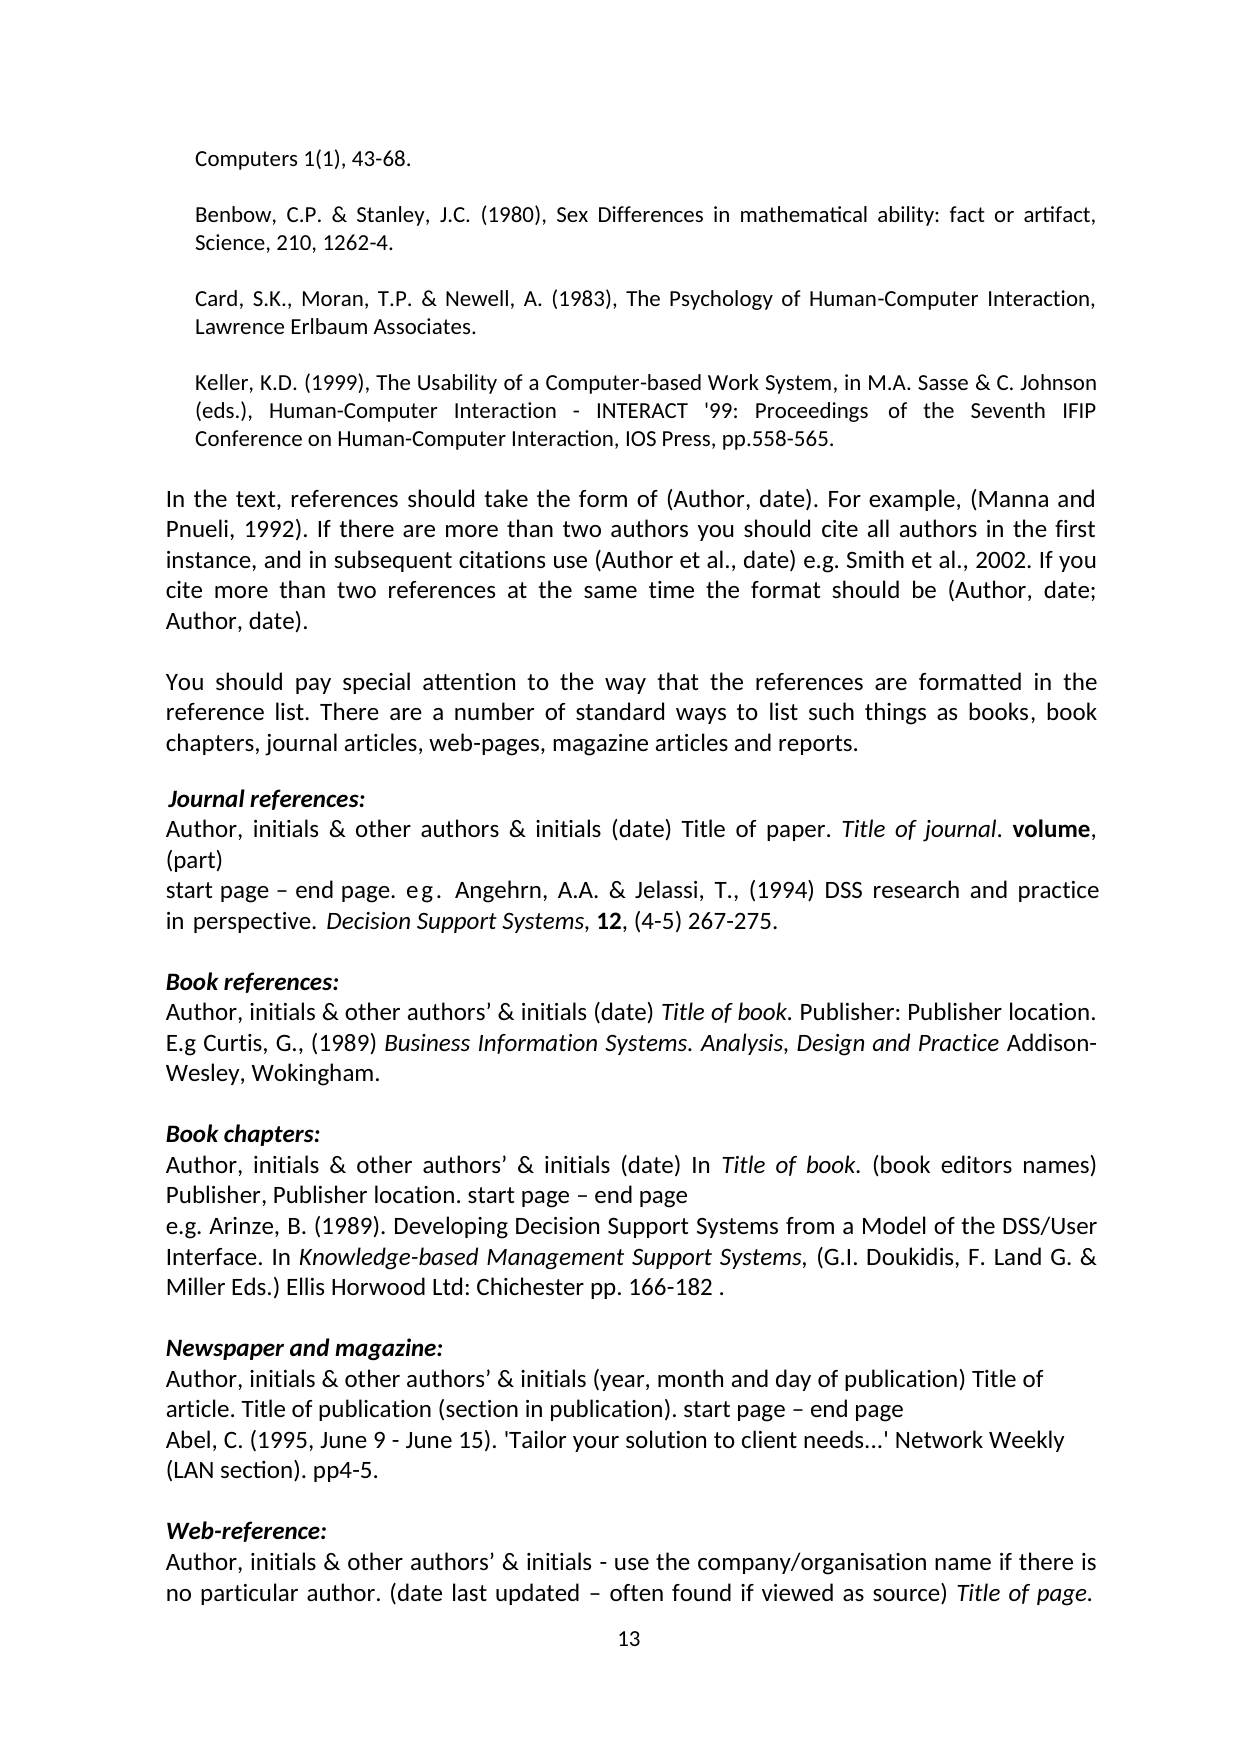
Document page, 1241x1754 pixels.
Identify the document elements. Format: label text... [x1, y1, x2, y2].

text Book references: [166, 966, 549, 996]
text You should pay special attention to the way that the references are formatted in the reference list. There are a number of standard ways to list such things as books, book chapters, journal articles, web-pages, magazine articles and reports. [166, 666, 1097, 757]
text Author, initials & other authors & initials (date) Title of paper. Title of journal. volume, (part) [166, 813, 1097, 874]
text Newspaper and magazine: [166, 1332, 608, 1363]
text start page – end page. eg. Angehrn, A.A. & Jelassi, T., (1994) DSS research and practice in perspective. Decision Support Systems, 12, (4-5) 267-275. [166, 874, 1100, 935]
text Benbow, C.P. & Stanley, J.C. (1980), Sex Differences in mathematical ability: fact or artifact, Science, 210, 1262-4. [195, 200, 1096, 256]
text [166, 1546, 1097, 1607]
text Card, S.K., Moran, T.P. & Newell, A. (1983), The Psychology of Human-Computer Interaction, Lawrence Erlbaum Associates. [195, 284, 1097, 340]
text Computers 1(1), 43-68. [195, 144, 417, 172]
text Journal references: [154, 783, 638, 813]
text Author, initials & other authors’ & initials (date) In Title of book. (book editors names) Publisher, Publisher location. start page – end page [166, 1149, 1097, 1210]
text In the text, references should take the form of (Author, date). For example, (Manna and Pnueli, 1992). If there are more than two authors you should cite all authors in the first instance, and in subsequent citations use (Author et al., date) e.g. Smith et al., 2002. If you cite more than two references at the same time the format should be (Author, date; Author, date). [166, 483, 1097, 635]
text Author, initials & other authors’ & initials (year, month and day of publication) Title of article. Title of publication (section in publication). start page – end page [166, 1363, 1044, 1424]
text Author, initials & other authors’ & initials (date) Title of book. Publisher: Publisher location. E.g Curtis, G., (1989) Business Information Systems. Analysis, Design and Practice Addison- Wesley, Wokingham. [166, 996, 1097, 1088]
text e.g. Arinze, B. (1989). Developing Decision Support Systems from a Model of the DSS/User Interface. In Knowledge-based Management Support Systems, (G.I. Doukidis, F. Land G. & Miller Eds.) Ellis Horwood Ltd: Chichester pp. 166-182 . [166, 1210, 1097, 1302]
text Web-reference: [166, 1515, 726, 1546]
text Abel, C. (1995, June 9 - June 15). 'Tailor your solution to client needs...' Network Weekly (LAN section). pp4-5. [166, 1424, 1064, 1485]
text Keller, K.D. (1999), The Usability of a Computer-based Work System, in M.A. Sasse & C. Johnson (eds.), Human-Computer Interaction - INTERACT '99: Proceedings of the Seventh IFIP Conference on Human-Computer Interaction, IOS Press, pp.558-565. [195, 368, 1097, 452]
text Book chapters: [166, 1119, 475, 1149]
